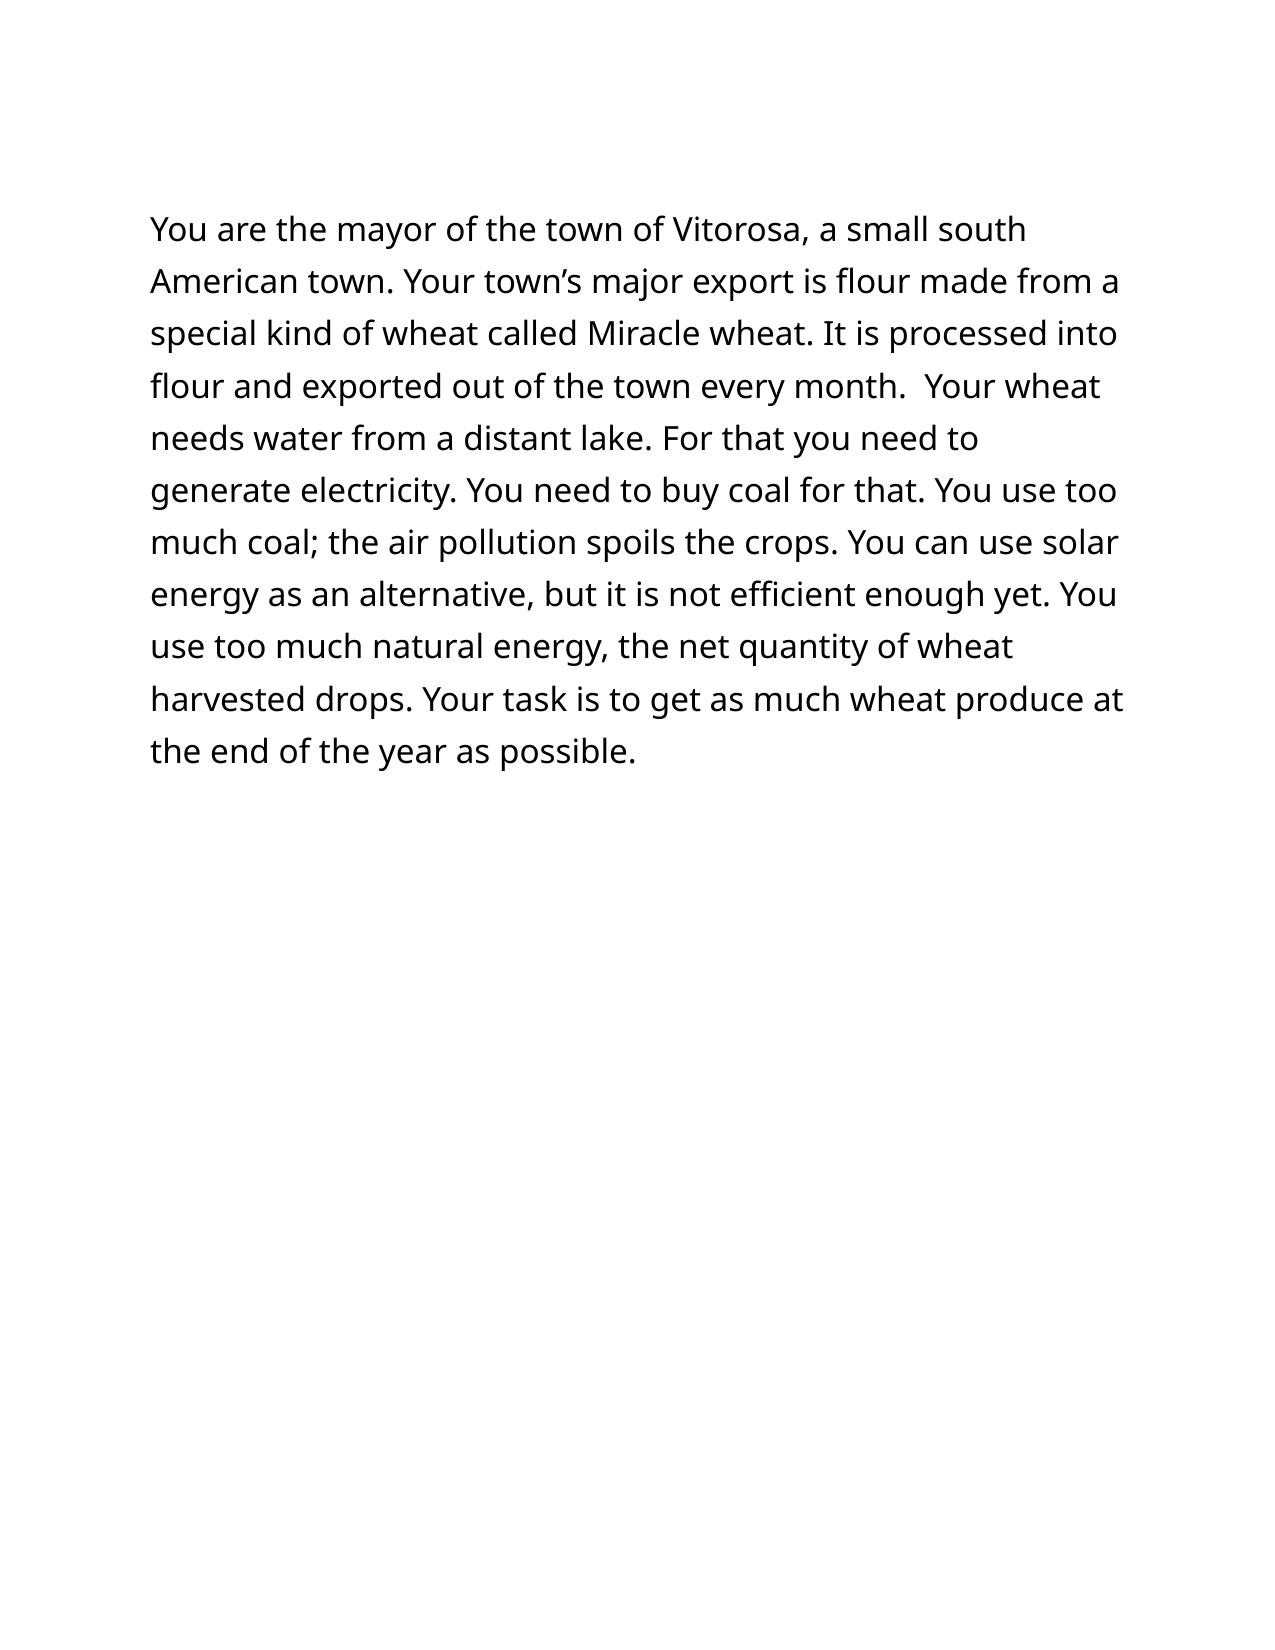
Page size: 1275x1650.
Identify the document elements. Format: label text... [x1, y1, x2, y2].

text You are the mayor of the town of Vitorosa, a small south American town. Your town’s major export is flour made from a special kind of wheat called Miracle wheat. It is processed into flour and exported out of the town every month. Your wheat needs water from a distant lake. For that you need to generate electricity. You need to buy coal for that. You use too much coal; the air pollution spoils the crops. You can use solar energy as an alternative, but it is not efficient enough yet. You use too much natural energy, the net quantity of wheat harvested drops. Your task is to get as much wheat produce at the end of the year as possible. [150, 206, 1125, 773]
